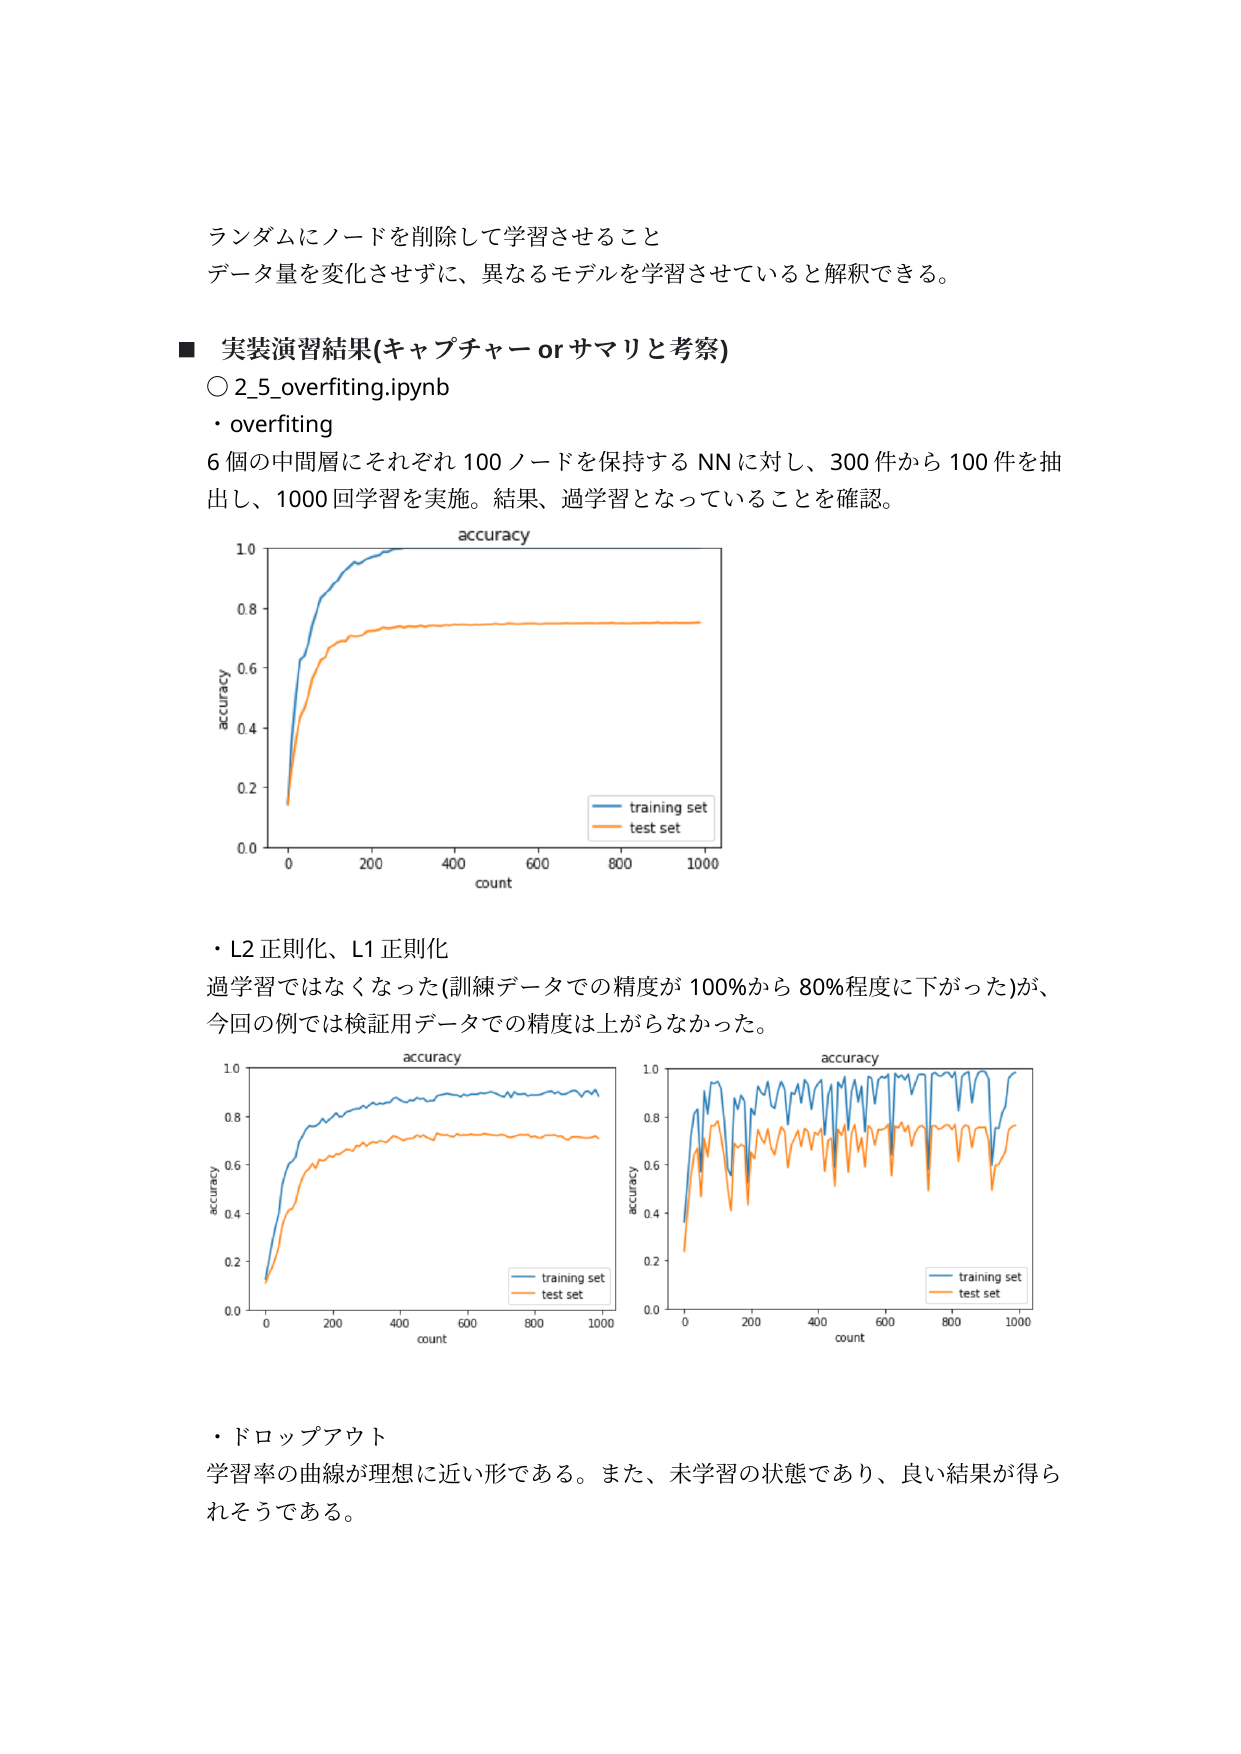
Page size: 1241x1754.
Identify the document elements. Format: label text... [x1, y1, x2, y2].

text 6個の中間層にそれぞれ100ノードを保持するNNに対し、300件から100件を抽出し、1000回学習を実施。結果、過学習となっていることを確認。 [207, 442, 1063, 517]
picture [206, 516, 734, 896]
text ランダムにノードを削除して学習させること [207, 217, 1063, 254]
text 学習率の曲線が理想に近い形である。また、未学習の状態であり、良い結果が得られそうである。 [207, 1454, 1063, 1529]
text ・L2正則化、L1正則化 [207, 929, 1063, 967]
text 〇2_5_overfiting.ipynb [207, 367, 1063, 404]
picture [206, 1041, 1043, 1348]
text データ量を変化させずに、異なるモデルを学習させていると解釈できる。 [207, 254, 1063, 292]
text ・overfiting [207, 404, 1063, 442]
list 実装演習結果(キャプチャーorサマリと考察) [177, 329, 1063, 367]
text ・ドロップアウト [207, 1417, 1063, 1454]
text 過学習ではなくなった(訓練データでの精度が100%から80%程度に下がった)が、今回の例では検証用データでの精度は上がらなかった。 [207, 967, 1063, 1042]
